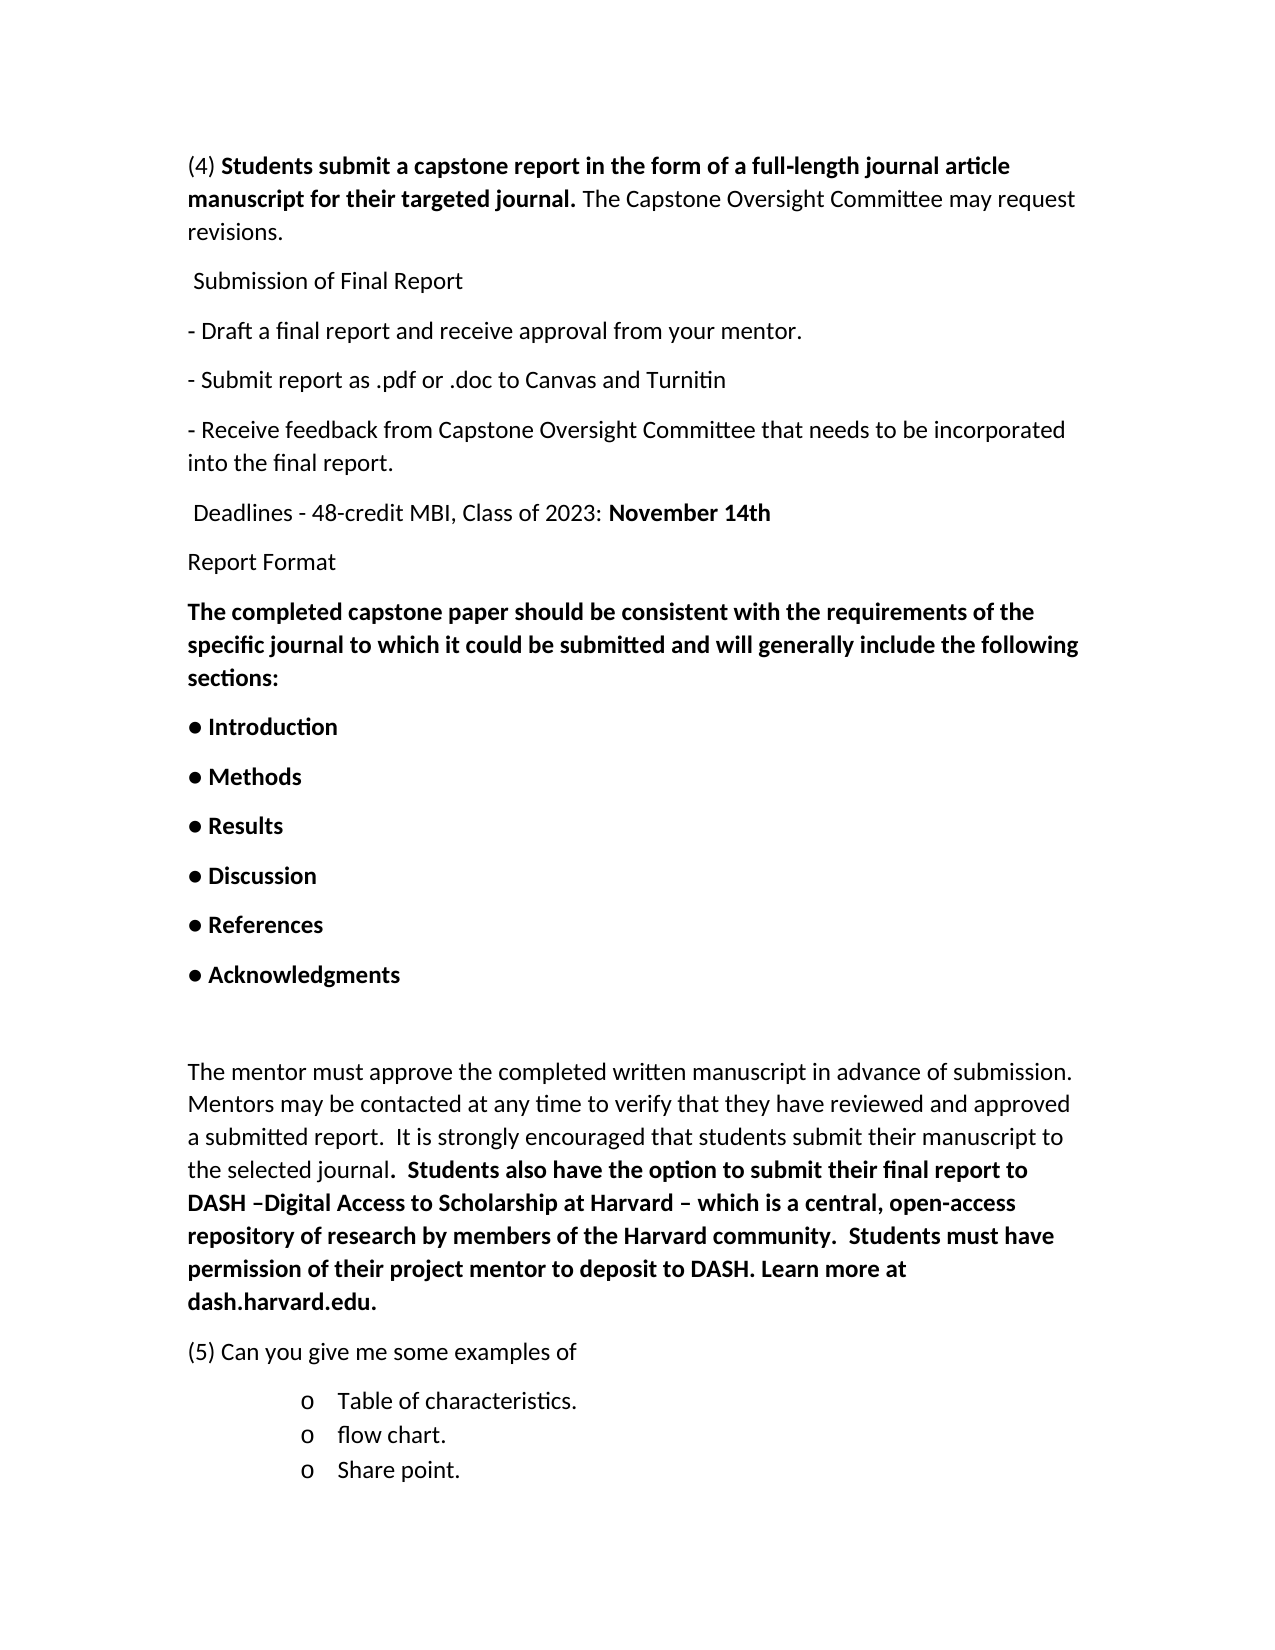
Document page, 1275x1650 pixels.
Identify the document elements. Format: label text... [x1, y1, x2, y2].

text The mentor must approve the completed written manuscript in advance of submission. Mentors may be contacted at any time to verify that they have reviewed and approved a submitted report. It is strongly encouraged that students submit their manuscript to the selected journal. Students also have the option to submit their final report to DASH –Digital Access to Scholarship at Harvard – which is a central, open-access repository of research by members of the Harvard community. Students must have permission of their project mentor to deposit to DASH. Learn more at dash.harvard.edu. [187, 1056, 1087, 1317]
text The completed capstone paper should be consistent with the requirements of the specific journal to which it could be submitted and will generally include the following sections: [187, 596, 1087, 692]
text Report Format [187, 546, 1087, 577]
text ● Introduction [187, 711, 1087, 742]
text Deadlines - 48-credit MBI, Class of 2023: November 14th [187, 497, 1087, 527]
text Submission of Final Report [187, 265, 1087, 296]
text (5) Can you give me some examples of [187, 1336, 1087, 1366]
list flow chart. [300, 1419, 1087, 1451]
list Table of characteristics. [300, 1385, 1087, 1417]
text ● Acknowledgments [187, 959, 1087, 990]
text ● Methods [187, 761, 1087, 791]
text ● Results [187, 810, 1087, 841]
list Share point. [300, 1454, 1087, 1486]
text (4) Students submit a capstone report in the form of a full‐length journal article manuscript for their targeted journal. The Capstone Oversight Committee may request revisions. [187, 150, 1087, 246]
text ‐ Receive feedback from Capstone Oversight Committee that needs to be incorporated into the final report. [187, 414, 1087, 478]
text ● Discussion [187, 860, 1087, 891]
text - Submit report as .pdf or .doc to Canvas and Turnitin [187, 364, 1087, 395]
text ‐ Draft a final report and receive approval from your mentor. [187, 315, 1087, 346]
text ● References [187, 909, 1087, 940]
